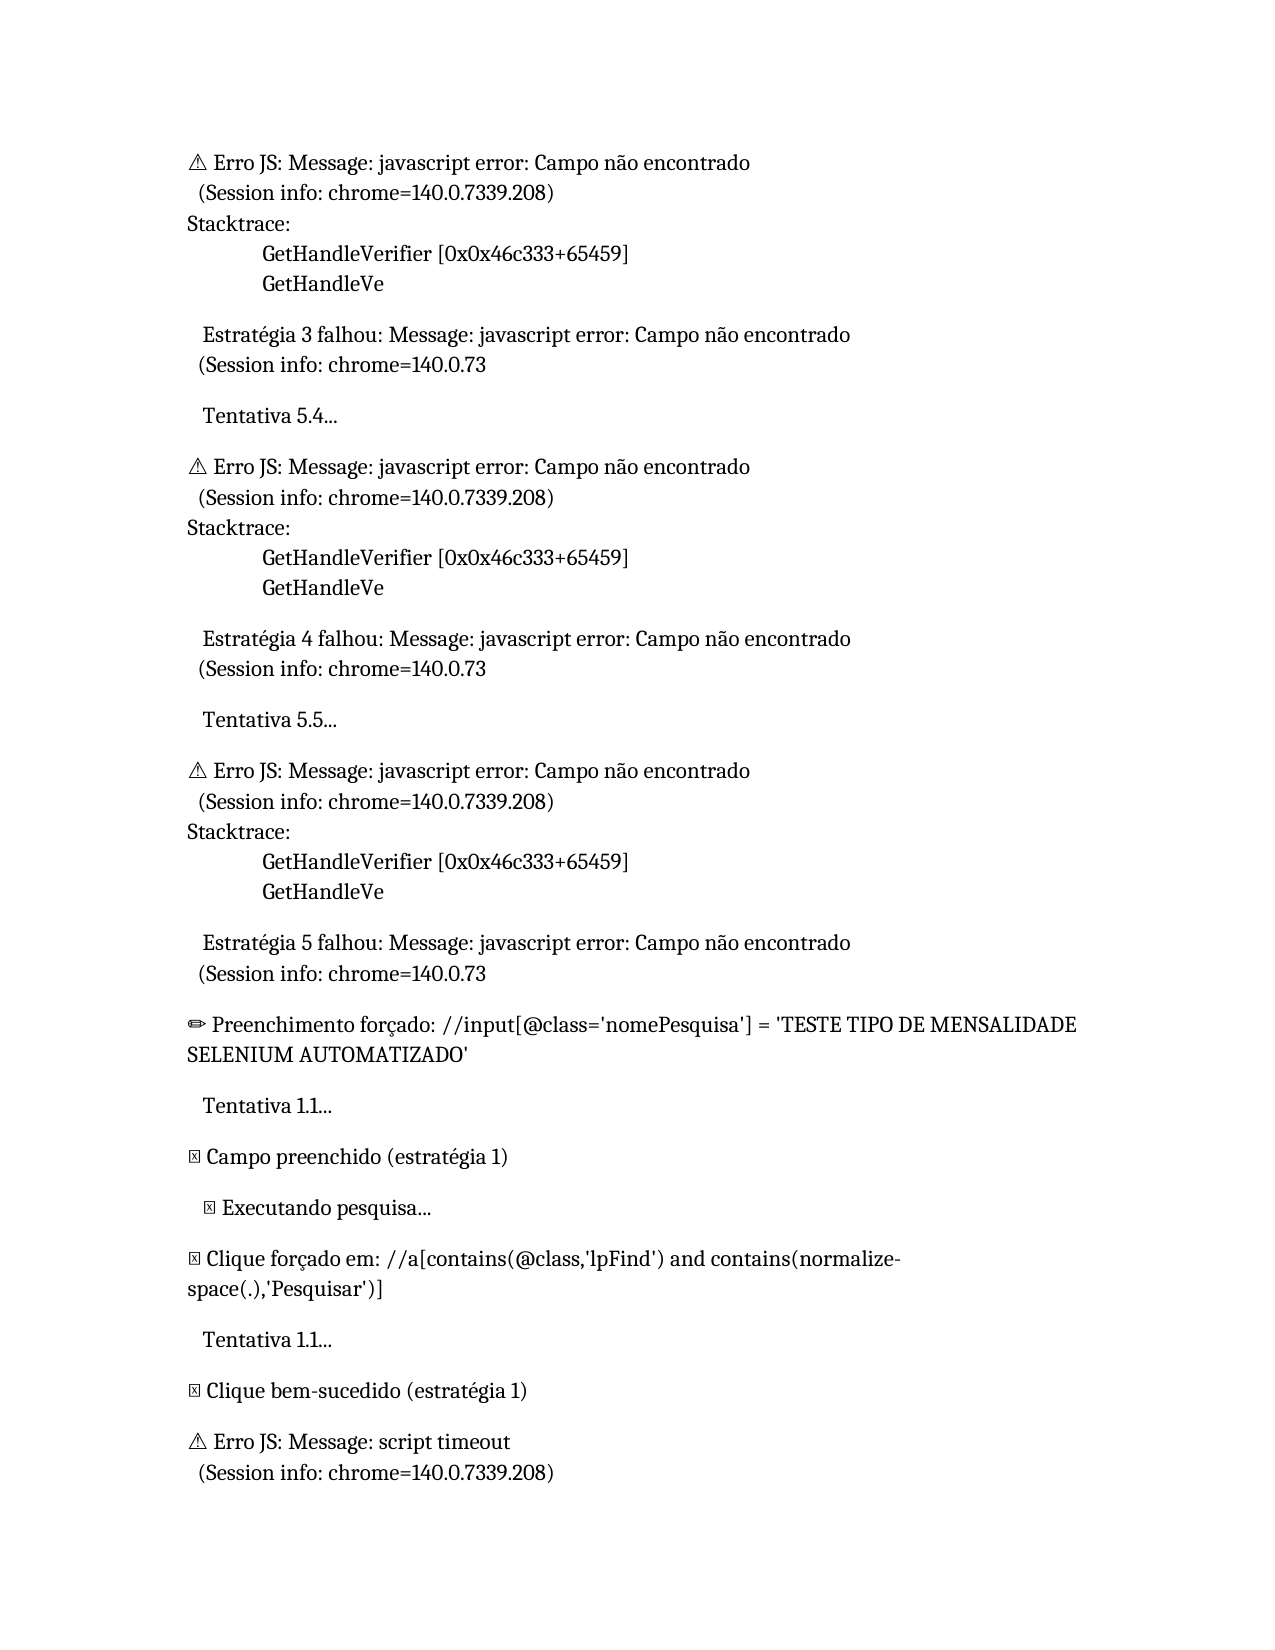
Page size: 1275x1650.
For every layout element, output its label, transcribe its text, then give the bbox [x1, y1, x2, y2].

text ✏️ Preenchimento forçado: //input[@class='nomePesquisa'] = 'TESTE TIPO DE MENSALIDADE SELENIUM AUTOMATIZADO' [187, 1011, 1087, 1068]
text Estratégia 3 falhou: Message: javascript error: Campo não encontrado (Session info: chrome=140.0.73 [187, 322, 1087, 378]
text Tentativa 5.4... [187, 403, 1087, 429]
text Estratégia 5 falhou: Message: javascript error: Campo não encontrado (Session info: chrome=140.0.73 [187, 930, 1087, 987]
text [187, 1429, 1087, 1486]
text ✅ Campo preenchido (estratégia 1) [187, 1144, 1087, 1170]
text Tentativa 5.5... [187, 707, 1087, 734]
text Tentativa 1.1... [187, 1327, 1087, 1353]
text 🎯 Clique forçado em: //a[contains(@class,'lpFind') and contains(normalize-space(.),'Pesquisar')] [187, 1246, 1087, 1302]
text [187, 150, 1087, 297]
text Tentativa 1.1... [187, 1093, 1087, 1119]
text 🔎 Executando pesquisa... [187, 1195, 1087, 1221]
text Estratégia 4 falhou: Message: javascript error: Campo não encontrado (Session info: chrome=140.0.73 [187, 626, 1087, 683]
text ✅ Clique bem-sucedido (estratégia 1) [187, 1378, 1087, 1404]
